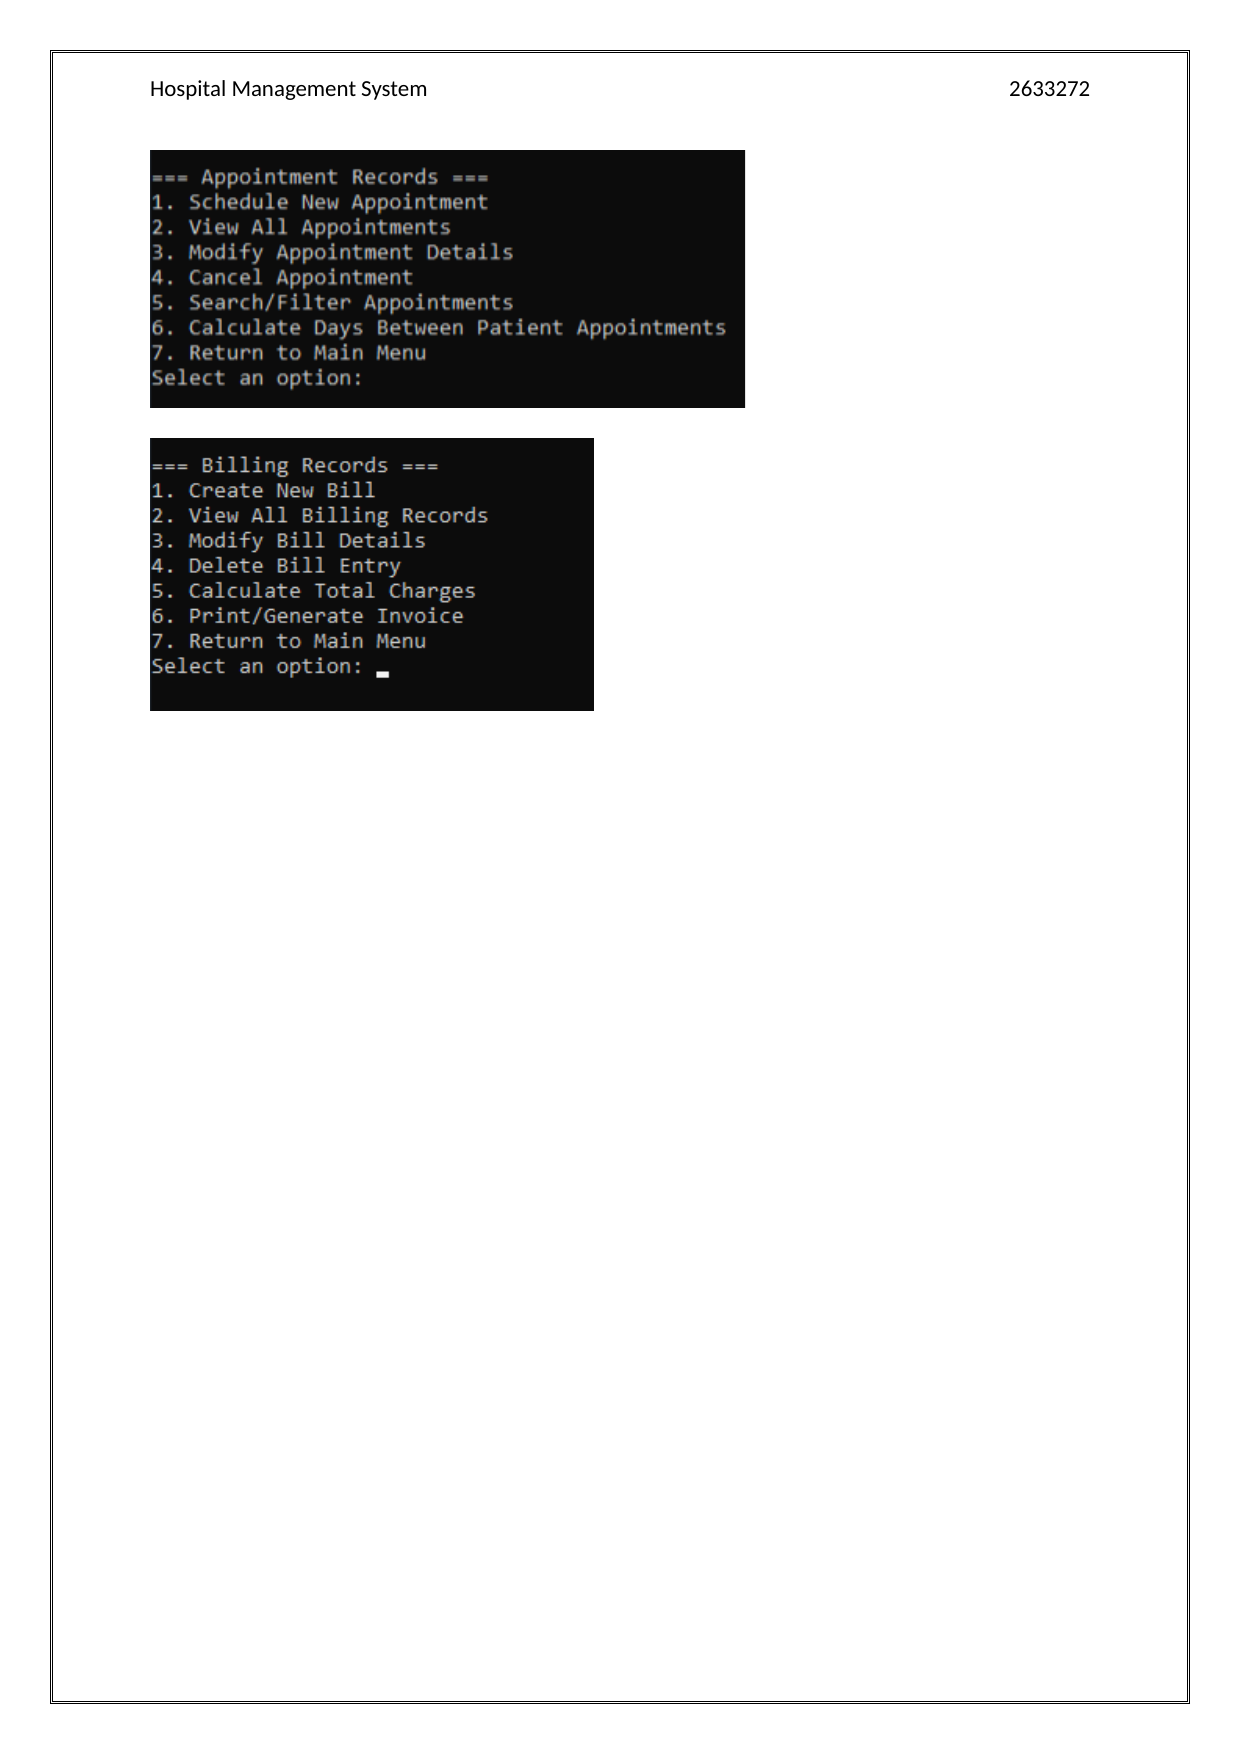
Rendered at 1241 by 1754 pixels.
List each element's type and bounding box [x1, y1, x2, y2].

picture [150, 438, 594, 711]
picture [150, 150, 746, 408]
